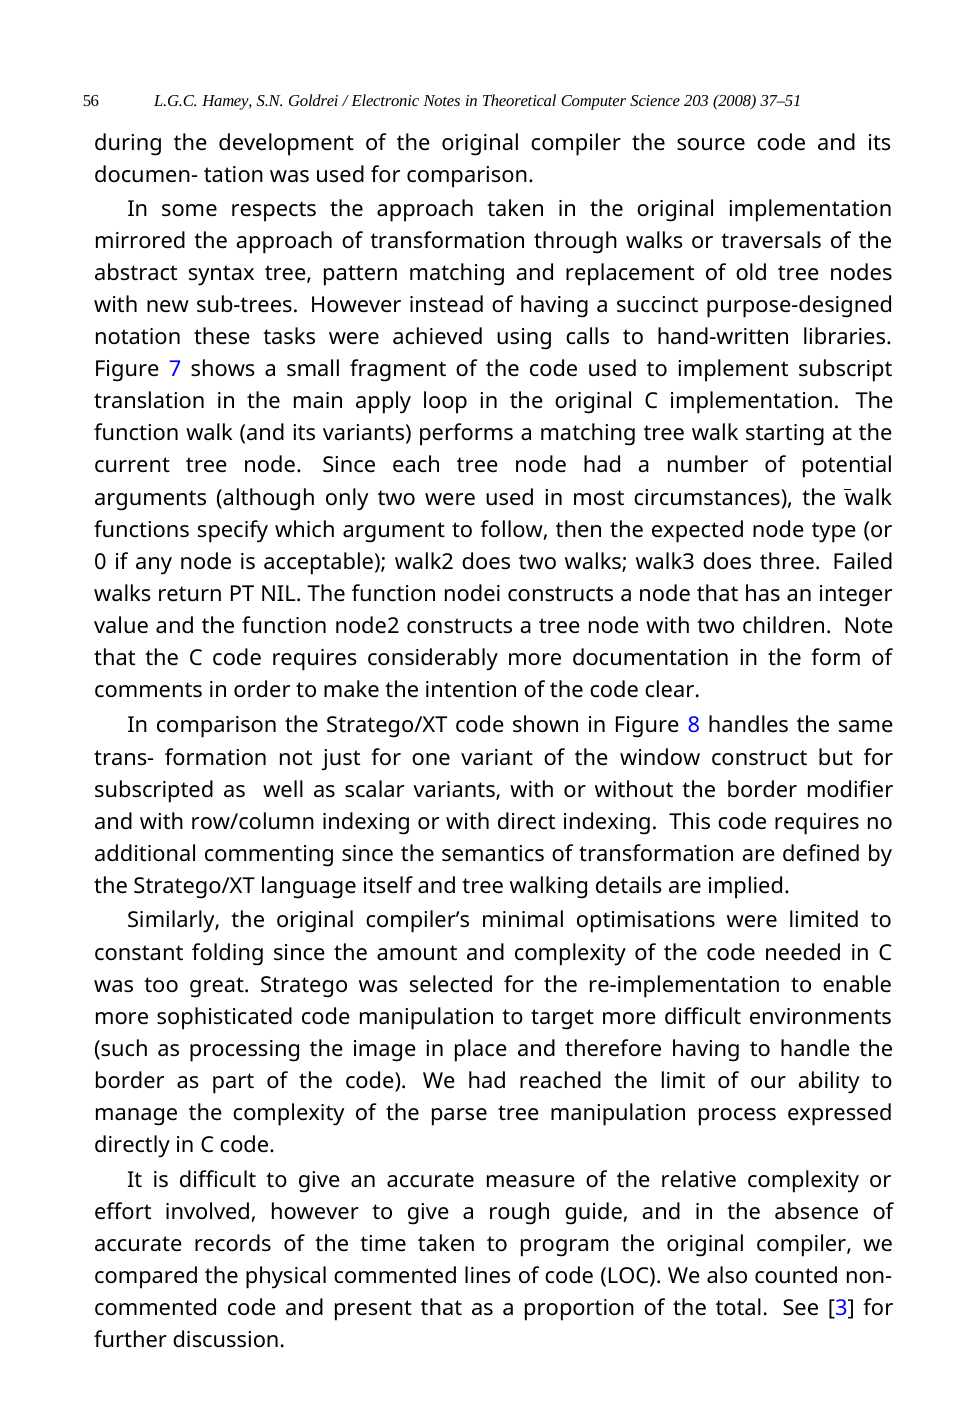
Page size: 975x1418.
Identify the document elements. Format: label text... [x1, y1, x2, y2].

text during the development of the original compiler the source code and its documen- tation was used for comparison. [94, 127, 893, 188]
text In some respects the approach taken in the original implementation mirrored the approach of transformation through walks or traversals of the abstract syntax tree, pattern matching and replacement of old tree nodes with new sub-trees. However instead of having a succinct purpose-designed notation these tasks were achieved using calls to hand-written libraries. Figure 7 shows a small fragment of the code used to implement subscript translation in the main apply loop in the original C implementation. The function walk (and its variants) performs a matching tree walk starting at the current tree node. Since each tree node had a number of potential arguments (although only two were used in most circumstances), the walk functions specify which argument to follow, then the expected node type (or 0 if any node is acceptable); walk2 does two walks; walk3 does three. Failed walks return PT NIL. The function nodei constructs a node that has an integer value and the function node2 constructs a tree node with two children. Note that the C code requires considerably more documentation in the form of comments in order to make the intention of the code clear. [94, 193, 893, 704]
text Similarly, the original compiler’s minimal optimisations were limited to constant folding since the amount and complexity of the code needed in C was too great. Stratego was selected for the re-implementation to enable more sophisticated code manipulation to target more difficult environments (such as processing the image in place and therefore having to handle the border as part of the code). We had reached the limit of our ability to manage the complexity of the parse tree manipulation process expressed directly in C code. [94, 904, 893, 1159]
text In comparison the Stratego/XT code shown in Figure 8 handles the same trans- formation not just for one variant of the window construct but for subscripted as well as scalar variants, with or without the border modifier and with row/column indexing or with direct indexing. This code requires no additional commenting since the semantics of transformation are defined by the Stratego/XT language itself and tree walking details are implied. [94, 709, 893, 899]
text It is difficult to give an accurate measure of the relative complexity or effort involved, however to give a rough guide, and in the absence of accurate records of the time taken to program the original compiler, we compared the physical commented lines of code (LOC). We also counted non-commented code and present that as a proportion of the total. See [3] for further discussion. [94, 1164, 893, 1354]
